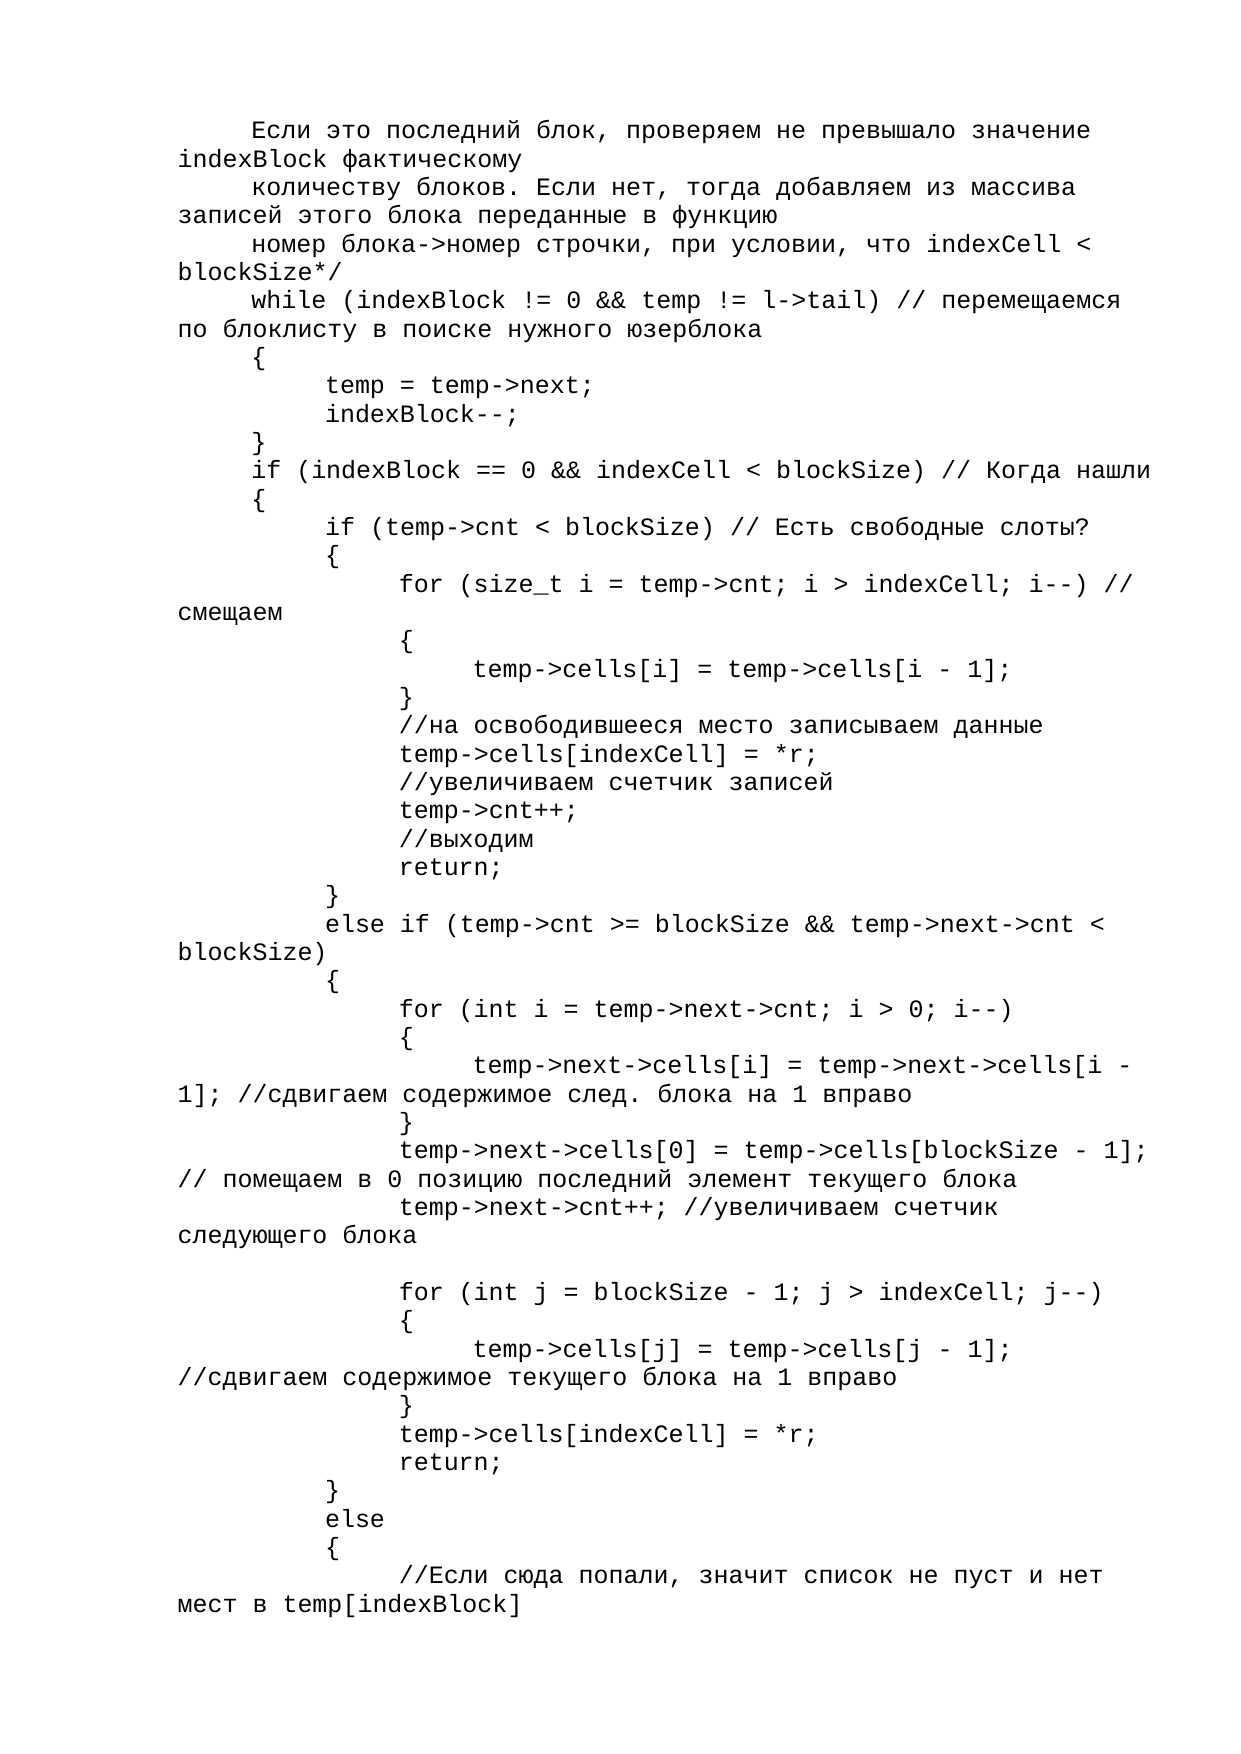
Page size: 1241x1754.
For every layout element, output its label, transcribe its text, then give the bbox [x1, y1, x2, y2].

text temp->next->cells[i] = temp->next->cells[i - 1]; //сдвигаем содержимое след. блока на 1 вправо [177, 1053, 1152, 1110]
text { [177, 486, 1152, 515]
text номер блока->номер строчки, при условии, что indexCell < blockSize*/ [177, 231, 1152, 288]
text } [177, 430, 1152, 458]
text количеству блоков. Если нет, тогда добавляем из массива записей этого блока переданные в функцию [177, 175, 1152, 231]
text return; [177, 1450, 1152, 1478]
text //увеличиваем счетчик записей [177, 770, 1152, 798]
text } [177, 1393, 1152, 1421]
text while (indexBlock != 0 && temp != l->tail) // перемещаемся по блоклисту в поиске нужного юзерблока [177, 288, 1152, 345]
text } [177, 1110, 1152, 1138]
text for (int j = blockSize - 1; j > indexCell; j--) [177, 1280, 1152, 1308]
text { [177, 345, 1152, 373]
text if (indexBlock == 0 && indexCell < blockSize) // Когда нашли [177, 458, 1152, 486]
text else if (temp->cnt >= blockSize && temp->next->cnt < blockSize) [177, 911, 1152, 968]
text } [177, 1478, 1152, 1506]
text { [177, 1025, 1152, 1053]
text Если это последний блок, проверяем не превышало значение indexBlock фактическому [177, 118, 1152, 175]
text temp->next->cnt++; //увеличиваем счетчик следующего блока [177, 1195, 1152, 1251]
text if (temp->cnt < blockSize) // Есть свободные слоты? [177, 515, 1152, 543]
text temp->cells[indexCell] = *r; [177, 1421, 1152, 1450]
text temp->cells[indexCell] = *r; [177, 741, 1152, 770]
text for (int i = temp->next->cnt; i > 0; i--) [177, 996, 1152, 1025]
text { [177, 1535, 1152, 1563]
text else [177, 1506, 1152, 1535]
text temp->cells[j] = temp->cells[j - 1]; //сдвигаем содержимое текущего блока на 1 вправо [177, 1336, 1152, 1393]
text indexBlock--; [177, 401, 1152, 430]
text temp->next->cells[0] = temp->cells[blockSize - 1]; // помещаем в 0 позицию последний элемент текущего блока [177, 1138, 1152, 1195]
text //на освободившееся место записываем данные [177, 713, 1152, 741]
text temp = temp->next; [177, 373, 1152, 401]
text //Если сюда попали, значит список не пуст и нет мест в temp[indexBlock] [177, 1563, 1152, 1620]
text { [177, 1308, 1152, 1336]
text } [177, 685, 1152, 713]
text { [177, 628, 1152, 656]
text for (size_t i = temp->cnt; i > indexCell; i--) // смещаем [177, 571, 1152, 628]
text { [177, 968, 1152, 996]
text { [177, 543, 1152, 571]
text temp->cnt++; [177, 798, 1152, 826]
text } [177, 883, 1152, 911]
text return; [177, 855, 1152, 883]
text //выходим [177, 826, 1152, 855]
text temp->cells[i] = temp->cells[i - 1]; [177, 656, 1152, 685]
